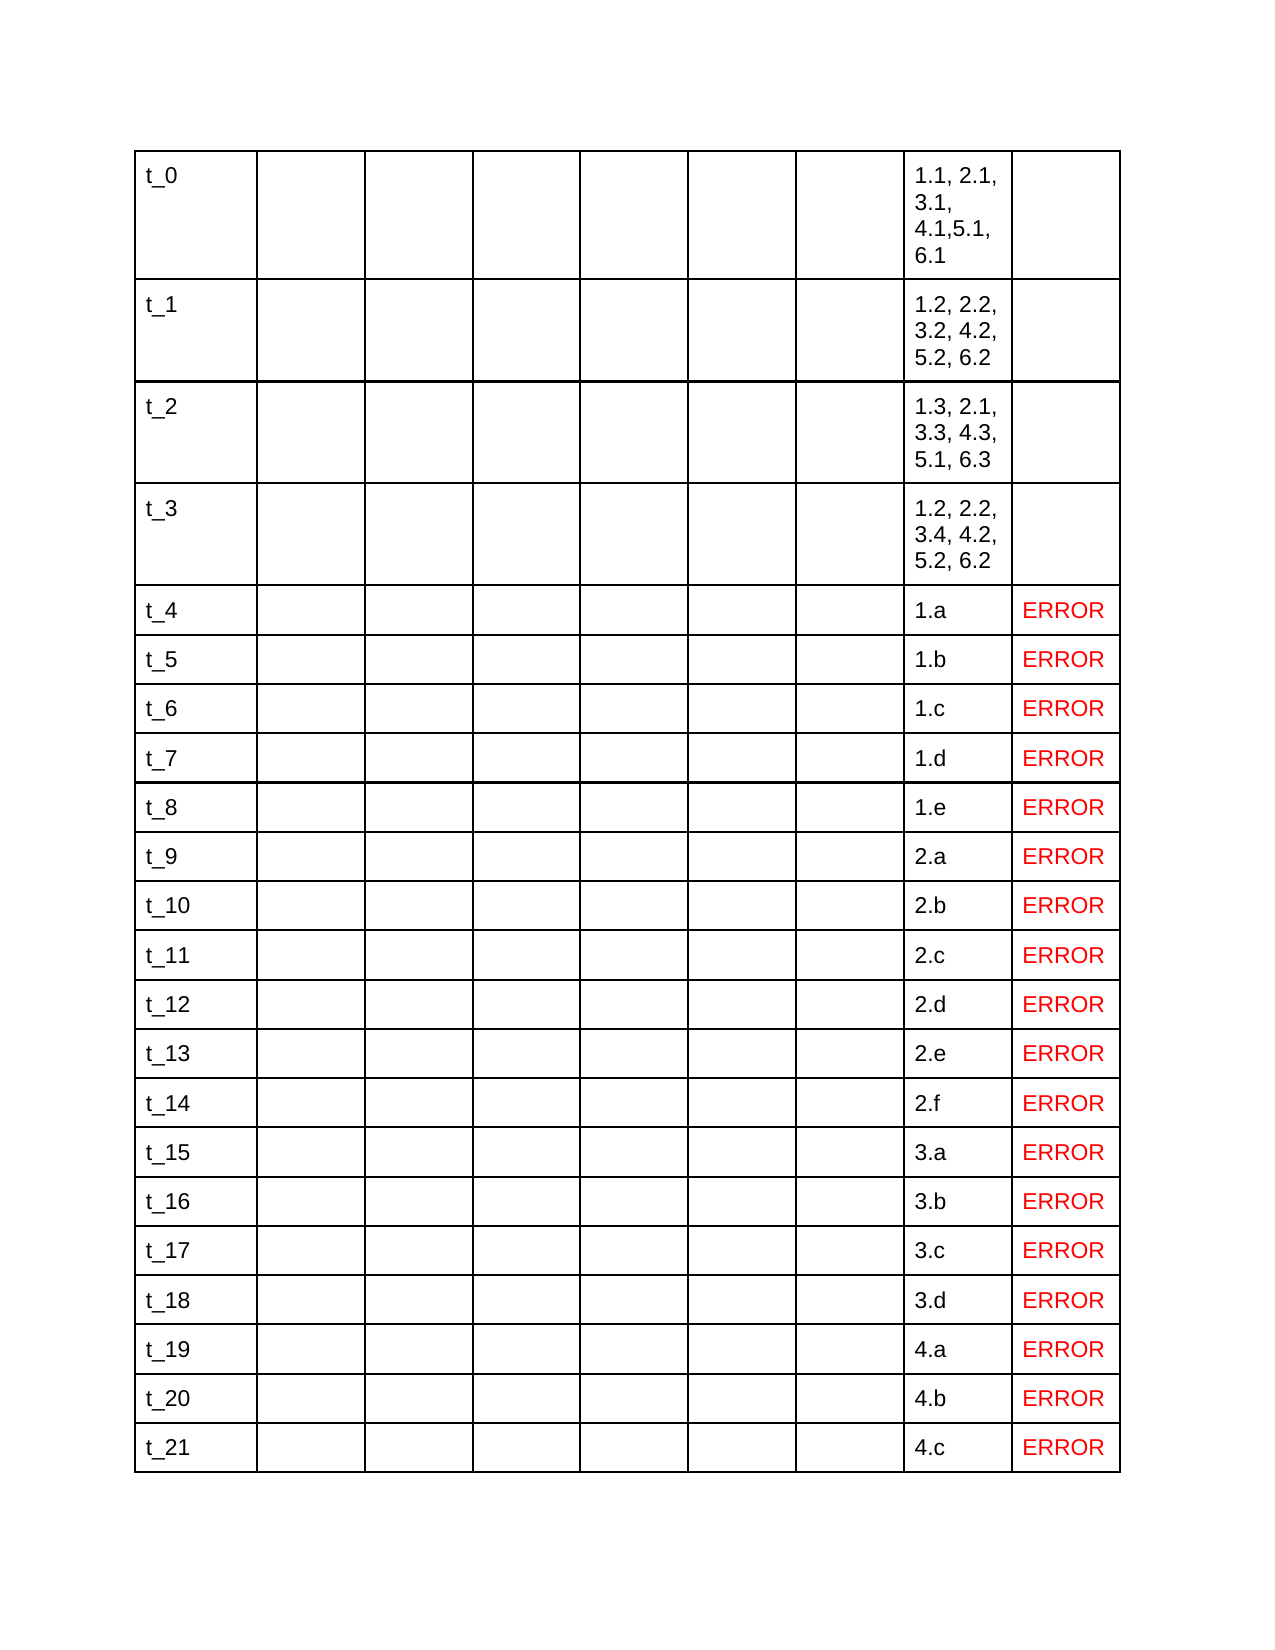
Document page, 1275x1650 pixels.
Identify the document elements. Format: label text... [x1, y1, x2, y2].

table_cell [581, 280, 687, 380]
table_cell 1.a [905, 586, 1011, 633]
table_cell [581, 784, 687, 831]
table_cell [797, 1227, 903, 1274]
table_cell [797, 931, 903, 978]
table_cell t_12 [136, 981, 256, 1028]
table_cell [581, 484, 687, 584]
table_cell [689, 484, 795, 584]
table_cell ERROR [1013, 1030, 1119, 1077]
table_cell 3.b [905, 1178, 1011, 1225]
table_cell t_0 [136, 152, 256, 278]
table_cell [689, 1276, 795, 1323]
table_cell [474, 586, 579, 633]
table_cell t_20 [136, 1375, 256, 1422]
table_cell [797, 981, 903, 1028]
table_cell t_2 [136, 383, 256, 482]
table_cell 2.f [905, 1079, 1011, 1126]
table_cell [581, 685, 687, 732]
table_cell ERROR [1013, 882, 1119, 929]
table_cell [797, 586, 903, 633]
table_cell 2.e [905, 1030, 1011, 1077]
table_cell [797, 1424, 903, 1471]
table_cell 3.a [905, 1128, 1011, 1176]
table_cell [258, 1079, 364, 1126]
table_cell [474, 784, 579, 831]
table_cell [689, 586, 795, 633]
table_cell [474, 1276, 579, 1323]
table_cell [1013, 383, 1119, 482]
table_cell [581, 734, 687, 781]
table_cell 1.3, 2.1, 3.3, 4.3, 5.1, 6.3 [905, 383, 1011, 482]
table_cell [366, 931, 472, 978]
table_cell [474, 882, 579, 929]
table_cell [1013, 280, 1119, 380]
table_cell [797, 1178, 903, 1225]
table_cell ERROR [1013, 1325, 1119, 1373]
table_cell 3.c [905, 1227, 1011, 1274]
table_cell ERROR [1013, 833, 1119, 880]
table_cell [258, 1375, 364, 1422]
table_cell [581, 1325, 687, 1373]
table_cell [258, 1325, 364, 1373]
table_cell [797, 784, 903, 831]
table_cell [581, 636, 687, 683]
table_cell 1.c [905, 685, 1011, 732]
table_cell [581, 1375, 687, 1422]
table_cell 1.e [905, 784, 1011, 831]
table_cell t_1 [136, 280, 256, 380]
table_cell [797, 685, 903, 732]
table_cell [258, 931, 364, 978]
table_cell [258, 981, 364, 1028]
table_cell t_17 [136, 1227, 256, 1274]
table_cell [581, 1030, 687, 1077]
table_cell [366, 1276, 472, 1323]
table_cell [689, 1079, 795, 1126]
table_cell [258, 734, 364, 781]
table_cell ERROR [1013, 1227, 1119, 1274]
table_cell ERROR [1013, 931, 1119, 978]
table_cell ERROR [1013, 586, 1119, 633]
table_cell 2.a [905, 833, 1011, 880]
table_cell [258, 882, 364, 929]
table_cell [366, 383, 472, 482]
table_cell 2.b [905, 882, 1011, 929]
table_cell [258, 833, 364, 880]
table_cell [689, 1424, 795, 1471]
table_cell [366, 636, 472, 683]
table_cell [474, 734, 579, 781]
table_cell t_11 [136, 931, 256, 978]
table_cell [581, 1276, 687, 1323]
table_cell ERROR [1013, 685, 1119, 732]
table_cell [366, 784, 472, 831]
table_cell [258, 1030, 364, 1077]
table_cell [797, 833, 903, 880]
table_cell 1.b [905, 636, 1011, 683]
table_cell [797, 1325, 903, 1373]
table_cell 4.c [905, 1424, 1011, 1471]
table_cell 2.d [905, 981, 1011, 1028]
table_cell [474, 636, 579, 683]
table_cell [366, 1079, 472, 1126]
table_cell [797, 882, 903, 929]
table_cell [797, 636, 903, 683]
table_cell [258, 1276, 364, 1323]
table_cell t_21 [136, 1424, 256, 1471]
table_cell [366, 1227, 472, 1274]
table_cell [689, 1128, 795, 1176]
table_cell [689, 636, 795, 683]
table_cell t_16 [136, 1178, 256, 1225]
table_cell [797, 1276, 903, 1323]
table_cell [689, 784, 795, 831]
table_cell ERROR [1013, 734, 1119, 781]
table_cell 3.d [905, 1276, 1011, 1323]
table_cell [797, 1079, 903, 1126]
table_cell [474, 280, 579, 380]
table_cell [581, 383, 687, 482]
table_cell 1.2, 2.2, 3.2, 4.2, 5.2, 6.2 [905, 280, 1011, 380]
table_cell [366, 484, 472, 584]
table_cell [474, 1030, 579, 1077]
table_cell ERROR [1013, 1178, 1119, 1225]
table_cell [366, 1424, 472, 1471]
table_cell [581, 1424, 687, 1471]
table_cell ERROR [1013, 1079, 1119, 1126]
table_cell [258, 784, 364, 831]
table_cell [689, 152, 795, 278]
table_cell ERROR [1013, 1128, 1119, 1176]
table_cell 1.d [905, 734, 1011, 781]
table_cell [366, 280, 472, 380]
table_cell t_10 [136, 882, 256, 929]
table_cell [366, 1128, 472, 1176]
table_cell [258, 1227, 364, 1274]
table_cell [797, 484, 903, 584]
table_cell ERROR [1013, 784, 1119, 831]
table_cell [366, 734, 472, 781]
table_cell [474, 1128, 579, 1176]
table_cell [581, 981, 687, 1028]
table_cell [474, 931, 579, 978]
table_cell [797, 734, 903, 781]
table_cell [474, 484, 579, 584]
table_cell [474, 981, 579, 1028]
table_cell t_3 [136, 484, 256, 584]
table_cell [1013, 484, 1119, 584]
table_cell [258, 484, 364, 584]
table_cell [797, 383, 903, 482]
table_cell [689, 1375, 795, 1422]
table_cell [797, 1030, 903, 1077]
table_cell [366, 981, 472, 1028]
table_cell [581, 586, 687, 633]
table_cell [581, 152, 687, 278]
table_cell [474, 152, 579, 278]
table_cell t_15 [136, 1128, 256, 1176]
table_cell [474, 1325, 579, 1373]
table_cell [581, 1178, 687, 1225]
table_cell ERROR [1013, 636, 1119, 683]
table_cell t_19 [136, 1325, 256, 1373]
table_cell 4.b [905, 1375, 1011, 1422]
table_cell [581, 833, 687, 880]
table_cell [689, 1325, 795, 1373]
table_cell [366, 1375, 472, 1422]
table_cell [797, 1375, 903, 1422]
table_cell [581, 1079, 687, 1126]
table_cell [258, 280, 364, 380]
table_cell [258, 636, 364, 683]
table_cell 2.c [905, 931, 1011, 978]
table_cell [366, 1325, 472, 1373]
table_cell [474, 383, 579, 482]
table_cell t_5 [136, 636, 256, 683]
table_cell [258, 383, 364, 482]
table_cell [689, 383, 795, 482]
table_cell [258, 1128, 364, 1176]
table_cell [258, 152, 364, 278]
table_cell [474, 833, 579, 880]
table_cell [366, 586, 472, 633]
table_cell [474, 1375, 579, 1422]
table_cell 1.1, 2.1, 3.1, 4.1,5.1,6.1 [905, 152, 1011, 278]
table_cell t_14 [136, 1079, 256, 1126]
table_cell [581, 931, 687, 978]
table_cell [1013, 152, 1119, 278]
table_cell t_8 [136, 784, 256, 831]
table_cell [474, 685, 579, 732]
table_cell [797, 280, 903, 380]
table_cell [474, 1424, 579, 1471]
table_cell 4.a [905, 1325, 1011, 1373]
table_cell [689, 734, 795, 781]
table_cell t_9 [136, 833, 256, 880]
table_cell [258, 1178, 364, 1225]
table_cell [258, 1424, 364, 1471]
table_cell [797, 1128, 903, 1176]
table_cell t_6 [136, 685, 256, 732]
table_cell [689, 1030, 795, 1077]
table_cell [581, 882, 687, 929]
table_cell [474, 1178, 579, 1225]
table_cell [474, 1227, 579, 1274]
table_cell [258, 685, 364, 732]
table_cell [689, 280, 795, 380]
table_cell ERROR [1013, 1276, 1119, 1323]
table_cell [366, 882, 472, 929]
table_cell [689, 882, 795, 929]
table_cell [689, 1227, 795, 1274]
table_cell t_4 [136, 586, 256, 633]
table_cell 1.2, 2.2, 3.4, 4.2, 5.2, 6.2 [905, 484, 1011, 584]
table_cell ERROR [1013, 1375, 1119, 1422]
table_cell [689, 931, 795, 978]
table_cell [689, 1178, 795, 1225]
table_cell [581, 1128, 687, 1176]
table_cell [366, 1178, 472, 1225]
table_cell ERROR [1013, 1424, 1119, 1471]
table_cell [689, 981, 795, 1028]
table_cell [474, 1079, 579, 1126]
table_cell t_18 [136, 1276, 256, 1323]
table_cell [689, 833, 795, 880]
table_cell [581, 1227, 687, 1274]
table_cell ERROR [1013, 981, 1119, 1028]
table_cell t_7 [136, 734, 256, 781]
table_cell [689, 685, 795, 732]
table_cell [366, 152, 472, 278]
table_cell [366, 685, 472, 732]
table_cell [366, 1030, 472, 1077]
table_cell [258, 586, 364, 633]
table_cell t_13 [136, 1030, 256, 1077]
table_cell [366, 833, 472, 880]
table_cell [797, 152, 903, 278]
